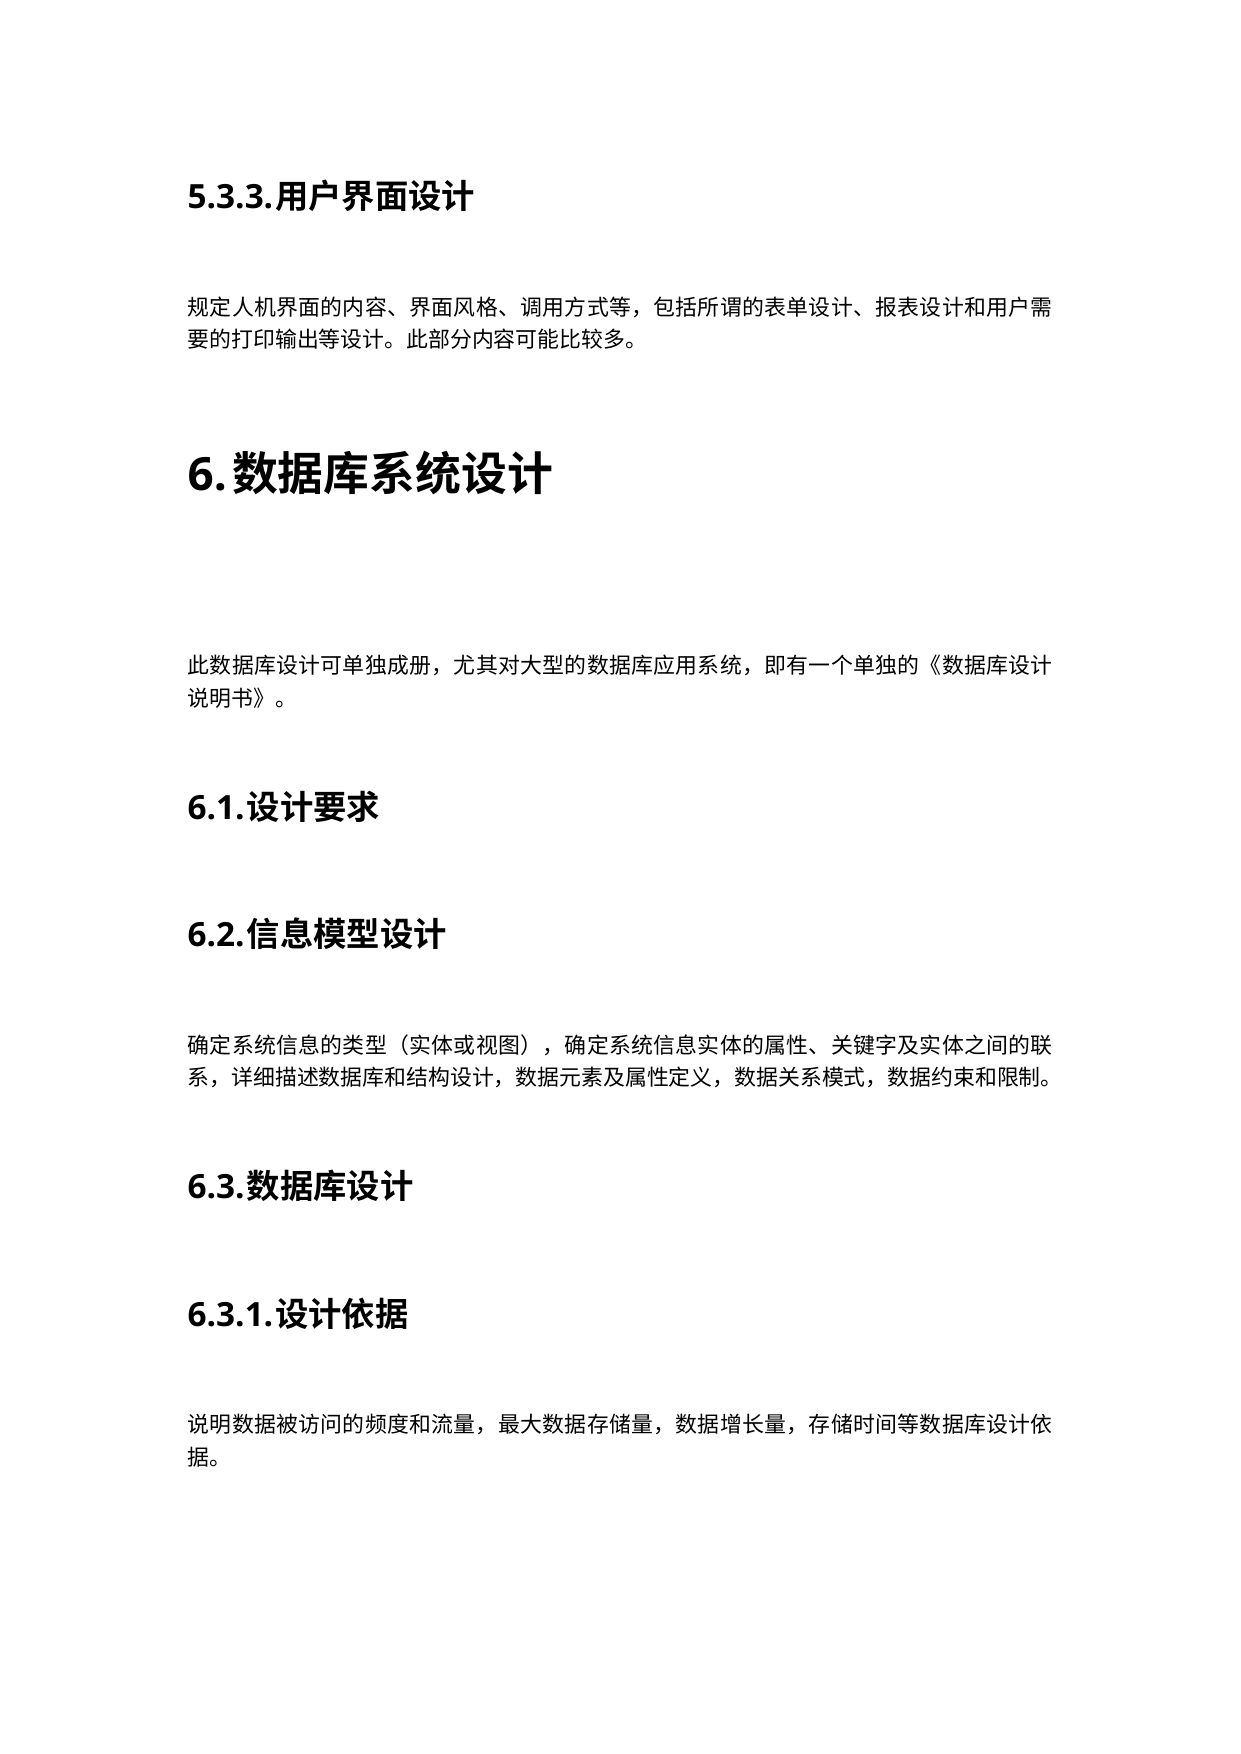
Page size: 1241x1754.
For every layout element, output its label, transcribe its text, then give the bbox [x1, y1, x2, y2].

text 此数据库设计可单独成册，尤其对大型的数据库应用系统，即有一个单独的《数据库设计说明书》。 [187, 648, 1053, 713]
subtitle 信息模型设计 [187, 900, 1053, 965]
text 规定人机界面的内容、界面风格、调用方式等，包括所谓的表单设计、报表设计和用户需要的打印输出等设计。此部分内容可能比较多。 [187, 289, 1053, 354]
subtitle 设计依据 [187, 1279, 1053, 1344]
subtitle 设计要求 [187, 772, 1053, 837]
subtitle 数据库设计 [187, 1152, 1053, 1217]
subtitle 数据库系统设计 [187, 422, 1053, 520]
subtitle 用户界面设计 [187, 162, 1053, 227]
text 确定系统信息的类型（实体或视图），确定系统信息实体的属性、关键字及实体之间的联系，详细描述数据库和结构设计，数据元素及属性定义，数据关系模式，数据约束和限制。 [187, 1027, 1053, 1092]
text 说明数据被访问的频度和流量，最大数据存储量，数据增长量，存储时间等数据库设计依据。 [187, 1407, 1053, 1472]
